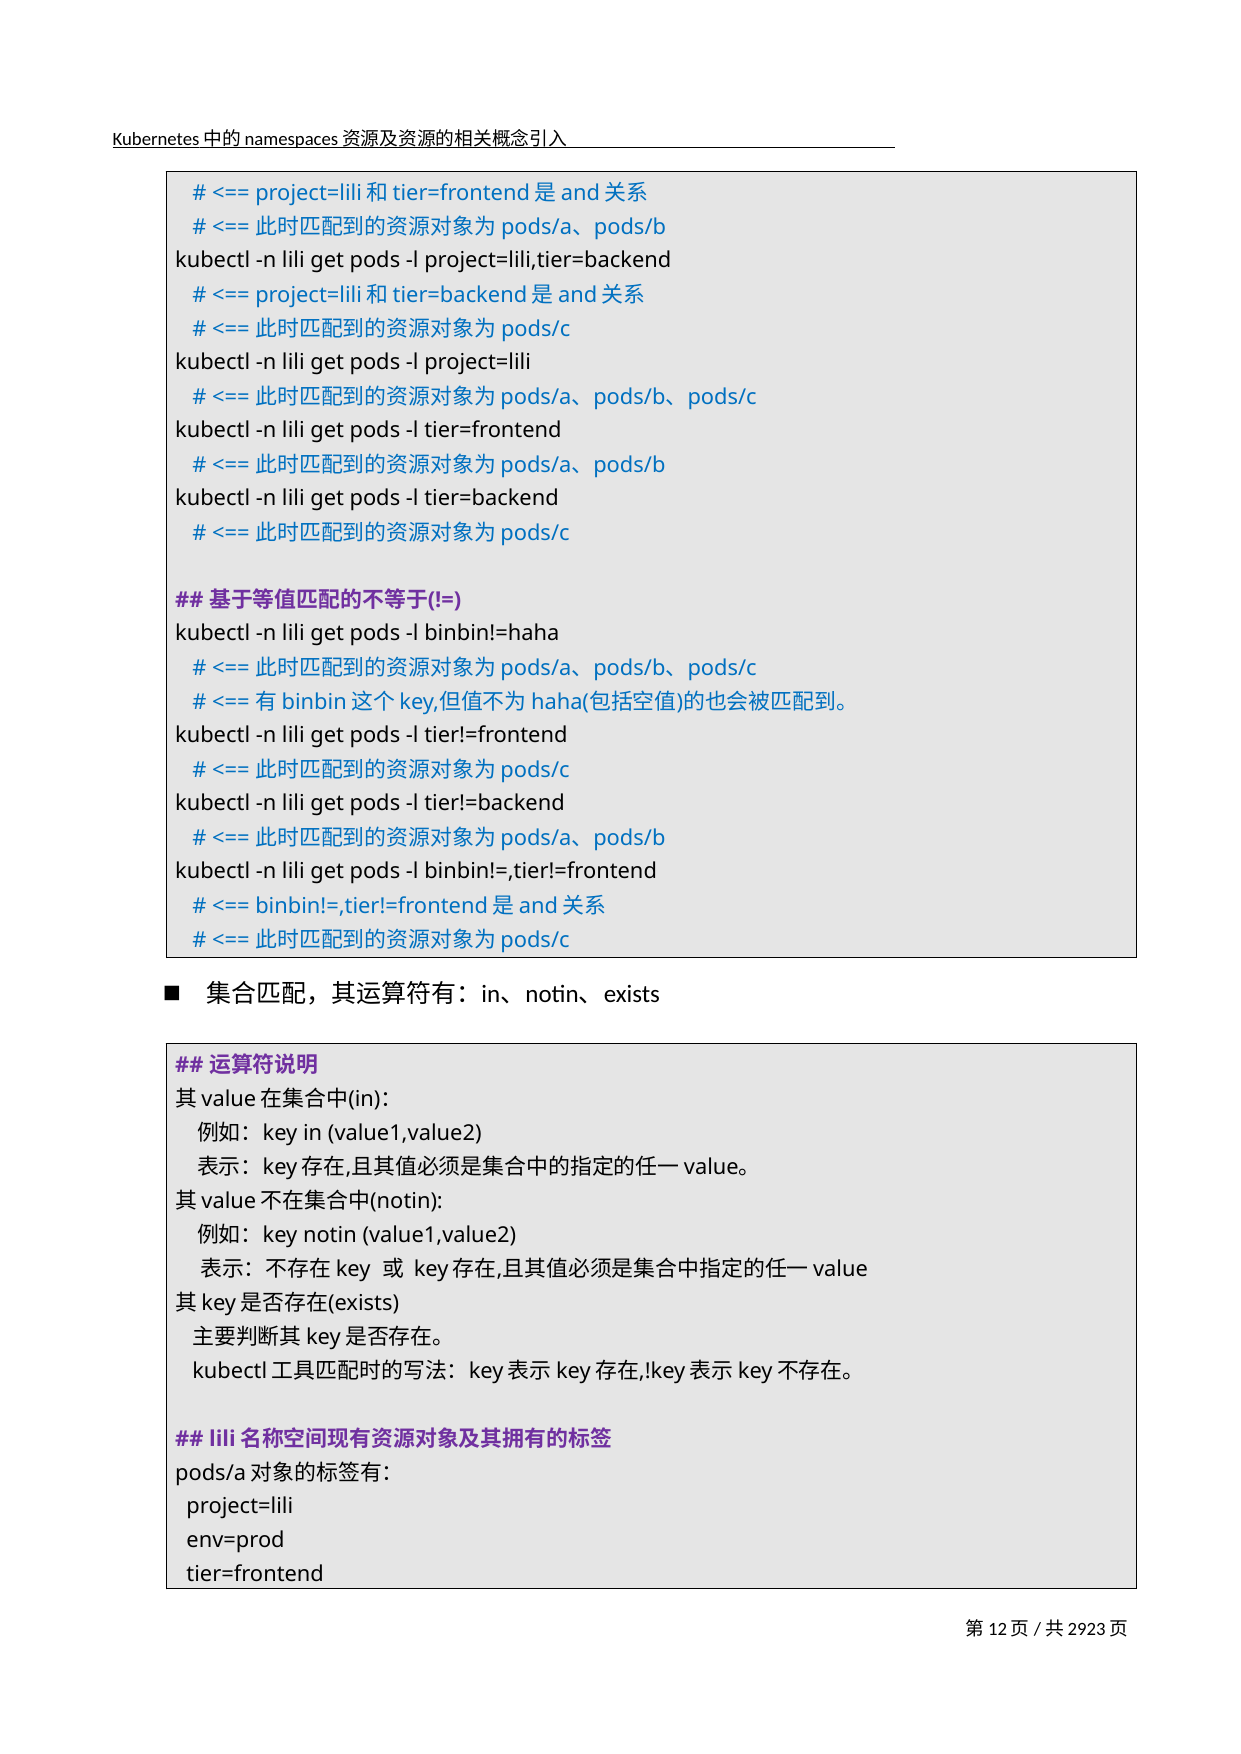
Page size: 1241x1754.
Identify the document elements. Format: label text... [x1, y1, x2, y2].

text ## lili名称空间现有资源对象及其拥有的标签 [167, 1416, 1136, 1450]
text # <== 此时匹配到的资源对象为pods/a、pods/b [167, 816, 1136, 850]
text ## 基于等值匹配的不等于(!=) [167, 578, 1136, 612]
list 集合匹配，其运算符有：in、notin、exists [162, 958, 1128, 1026]
text ## 运算符说明 [167, 1044, 1136, 1077]
text # <== 此时匹配到的资源对象为pods/a、pods/b [167, 442, 1136, 476]
text kubectl -n lili get pods -l binbin!=haha [167, 612, 1136, 646]
text tier=frontend [167, 1552, 1136, 1588]
text kubectl -n lili get pods -l tier=frontend [167, 408, 1136, 442]
text kubectl -n lili get pods -l tier=backend [167, 476, 1136, 510]
text # <== 此时匹配到的资源对象为pods/c [167, 748, 1136, 782]
text # <== 此时匹配到的资源对象为pods/a、pods/b、pods/c [167, 374, 1136, 408]
text # <== project=lili和tier=backend是and关系 [167, 273, 1136, 307]
text kubectl -n lili get pods -l tier!=frontend [167, 714, 1136, 748]
text env=prod [167, 1518, 1136, 1552]
text 表示：不存在key 或 key存在,且其值必须是集合中指定的任一value [167, 1247, 1136, 1281]
text kubectl -n lili get pods -l project=lili [167, 341, 1136, 374]
text kubectl工具匹配时的写法：key表示key存在,!key表示key不存在。 [167, 1348, 1136, 1382]
text # <== 此时匹配到的资源对象为pods/c [167, 918, 1136, 957]
text pods/a对象的标签有： [167, 1450, 1136, 1484]
text 其key是否存在(exists) [167, 1281, 1136, 1314]
text # <== 此时匹配到的资源对象为 pods/a、pods/b [167, 205, 1136, 239]
text 例如：key in (value1,value2) [167, 1111, 1136, 1145]
text # <== binbin!=,tier!=frontend是and关系 [167, 884, 1136, 918]
text 其value在集合中(in)： [167, 1077, 1136, 1111]
text # <== 有binbin这个key,但值不为haha(包括空值)的也会被匹配到。 [167, 680, 1136, 714]
text 表示：key存在,且其值必须是集合中的指定的任一value。 [167, 1145, 1136, 1179]
text # <== 此时匹配到的资源对象为pods/c [167, 510, 1136, 544]
text # <== 此时匹配到的资源对象为pods/a、pods/b、pods/c [167, 646, 1136, 680]
text 例如：key notin (value1,value2) [167, 1213, 1136, 1247]
text # <== project=lili和tier=frontend是and关系 [167, 172, 1136, 205]
text 主要判断其key是否存在。 [167, 1314, 1136, 1348]
text 其value不在集合中(notin): [167, 1179, 1136, 1213]
text kubectl -n lili get pods -l binbin!=,tier!=frontend [167, 850, 1136, 884]
text project=lili [167, 1484, 1136, 1518]
text kubectl -n lili get pods -l tier!=backend [167, 782, 1136, 816]
text # <== 此时匹配到的资源对象为 pods/c [167, 307, 1136, 341]
text kubectl -n lili get pods -l project=lili,tier=backend [167, 239, 1136, 273]
